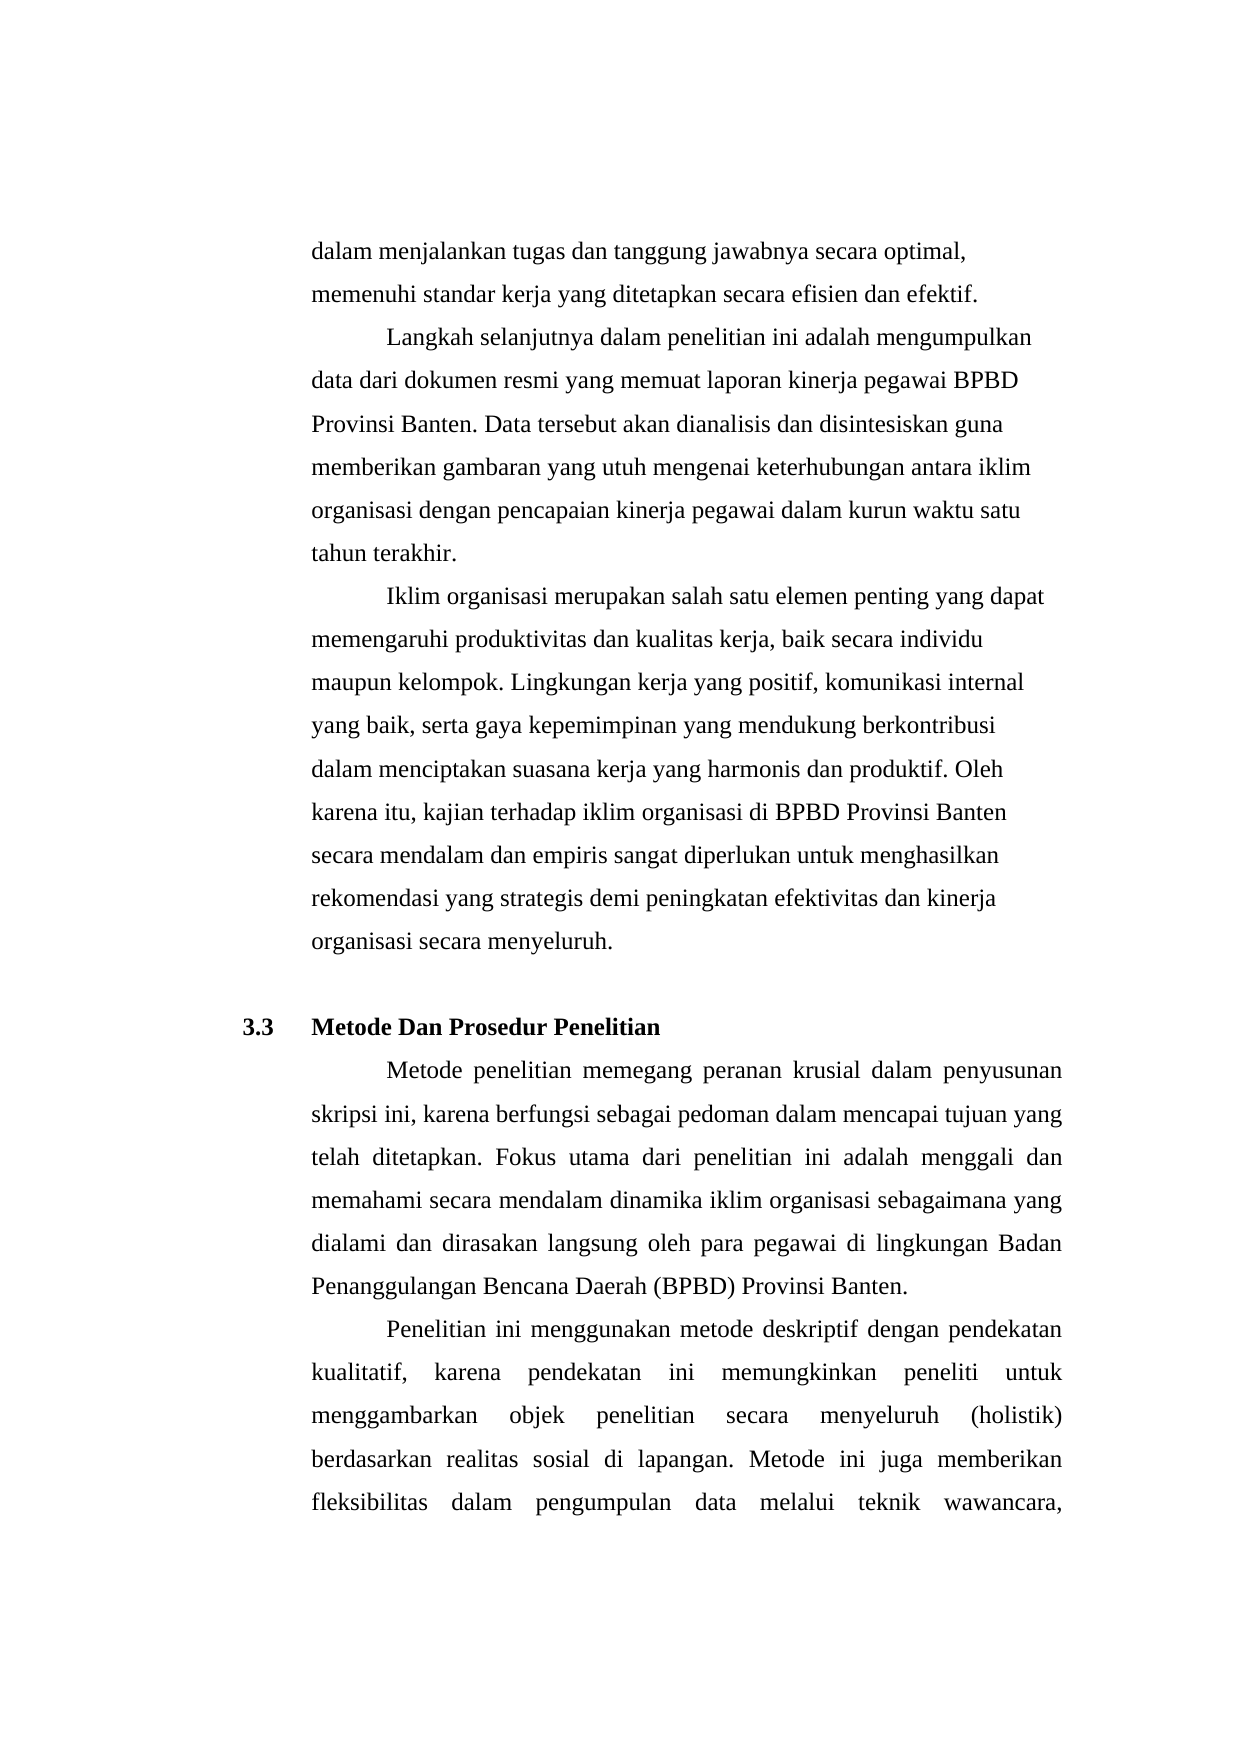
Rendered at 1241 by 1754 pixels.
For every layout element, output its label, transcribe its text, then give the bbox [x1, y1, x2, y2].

list Metode Dan Prosedur Penelitian [274, 1271, 1063, 1300]
list Latar Penelitian [274, 279, 1063, 308]
list Iklim organisasi merupakan salah satu elemen penting yang dapat memengaruhi produktivitas dan kualitas kerja, baik secara individu maupun kelompok. Lingkungan kerja yang positif, komunikasi internal yang baik, serta gaya kepemimpinan yang mendukung berkontribusi dalam menciptakan suasana kerja yang harmonis dan produktif. Oleh karena itu, kajian terhadap iklim organisasi di BPBD Provinsi Banten secara mendalam dan empiris sangat diperlukan untuk menghasilkan rekomendasi yang strategis demi peningkatan efektivitas dan kinerja organisasi secara menyeluruh. [311, 840, 1063, 1214]
list Langkah selanjutnya dalam penelitian ini adalah mengumpulkan data dari dokumen resmi yang memuat laporan kinerja pegawai BPBD Provinsi Banten. Data tersebut akan dianalisis dan disintesiskan guna memberikan gambaran yang utuh mengenai keterhubungan antara iklim organisasi dengan pencapaian kinerja pegawai dalam kurun waktu satu tahun terakhir. [311, 581, 1063, 826]
list Penelitian ini bertujuan untuk mengkaji sejauh mana tingkat kinerja pegawai yang memiliki keterkaitan erat dengan kondisi iklim organisasi di lingkungan Badan Penanggulangan Bencana Daerah (BPBD) Provinsi Banten. Kinerja pegawai dipahami sebagai kapasitas lembaga dalam menjalankan tugas dan tanggung jawabnya secara optimal, memenuhi standar kerja yang ditetapkan secara efisien dan efektif. [311, 322, 1063, 567]
list Metode penelitian memegang peranan krusial dalam penyusunan skripsi ini, karena berfungsi sebagai pedoman dalam mencapai tujuan yang telah ditetapkan. Fokus utama dari penelitian ini adalah menggali dan memahami secara mendalam dinamika iklim organisasi sebagaimana yang dialami dan dirasakan langsung oleh para pegawai di lingkungan Badan Penanggulangan Bencana Daerah (BPBD) Provinsi Banten. [311, 1314, 1063, 1559]
